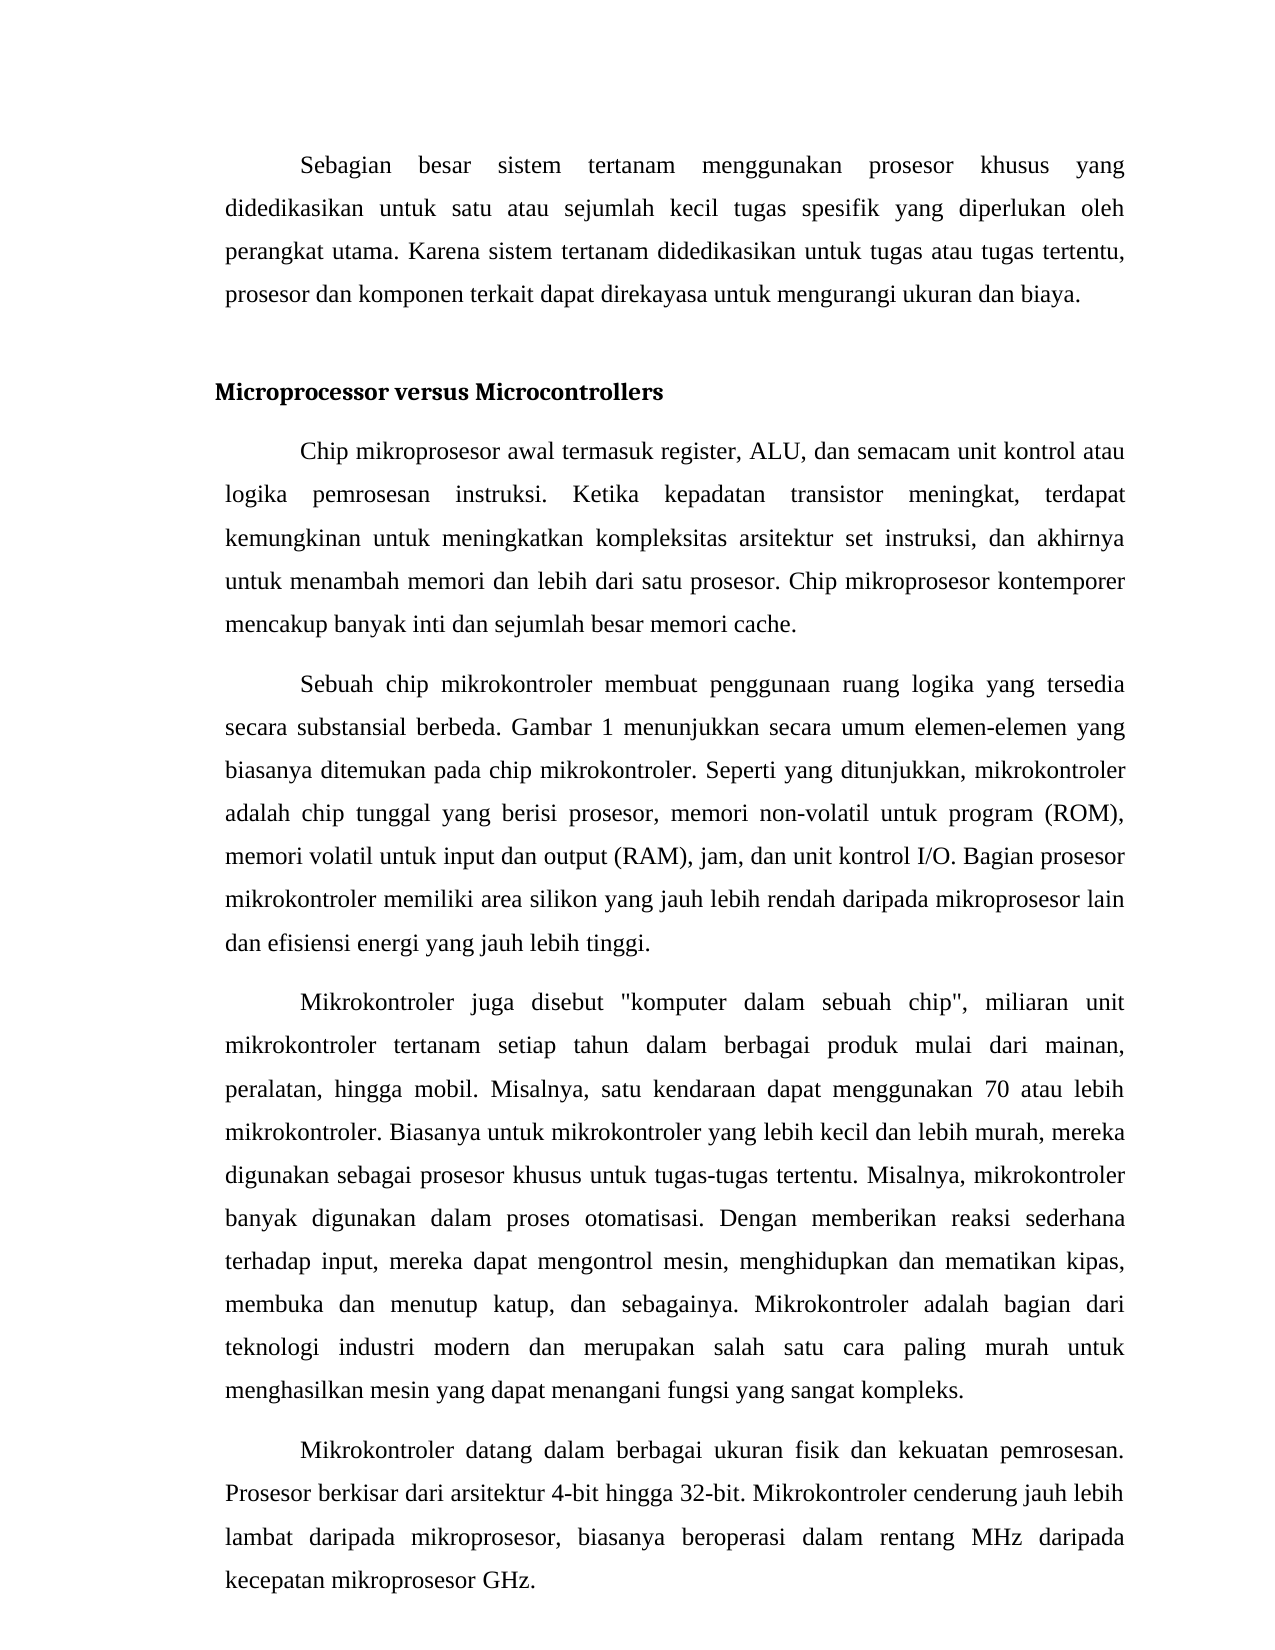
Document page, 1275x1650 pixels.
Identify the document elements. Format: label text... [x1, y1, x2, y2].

text Sebuah chip mikrokontroler membuat penggunaan ruang logika yang tersedia secara substansial berbeda. Gambar 1 menunjukkan secara umum elemen-elemen yang biasanya ditemukan pada chip mikrokontroler. Seperti yang ditunjukkan, mikrokontroler adalah chip tunggal yang berisi prosesor, memori non-volatil untuk program (ROM), memori volatil untuk input dan output (RAM), jam, dan unit kontrol I/O. Bagian prosesor mikrokontroler memiliki area silikon yang jauh lebih rendah daripada mikroprosesor lain dan efisiensi energi yang jauh lebih tinggi. [225, 669, 1126, 956]
text Mikrokontroler datang dalam berbagai ukuran fisik dan kekuatan pemrosesan. Prosesor berkisar dari arsitektur 4-bit hingga 32-bit. Mikrokontroler cenderung jauh lebih lambat daripada mikroprosesor, biasanya beroperasi dalam rentang MHz daripada kecepatan mikroprosesor GHz. [225, 1435, 1125, 1593]
text Mikrokontroler juga disebut "komputer dalam sebuah chip", miliaran unit mikrokontroler tertanam setiap tahun dalam berbagai produk mulai dari mainan, peralatan, hingga mobil. Misalnya, satu kendaraan dapat menggunakan 70 atau lebih mikrokontroler. Biasanya untuk mikrokontroler yang lebih kecil dan lebih murah, mereka digunakan sebagai prosesor khusus untuk tugas-tugas tertentu. Misalnya, mikrokontroler banyak digunakan dalam proses otomatisasi. Dengan memberikan reaksi sederhana terhadap input, mereka dapat mengontrol mesin, menghidupkan dan mematikan kipas, membuka dan menutup katup, dan sebagainya. Mikrokontroler adalah bagian dari teknologi industri modern dan merupakan salah satu cara paling murah untuk menghasilkan mesin yang dapat menangani fungsi yang sangat kompleks. [225, 987, 1125, 1404]
subtitle Microprocessor versus Microcontrollers [139, 378, 1137, 407]
text Chip mikroprosesor awal termasuk register, ALU, dan semacam unit kontrol atau logika pemrosesan instruksi. Ketika kepadatan transistor meningkat, terdapat kemungkinan untuk meningkatkan kompleksitas arsitektur set instruksi, dan akhirnya untuk menambah memori dan lebih dari satu prosesor. Chip mikroprosesor kontemporer mencakup banyak inti dan sejumlah besar memori cache. [225, 436, 1125, 638]
text Sebagian besar sistem tertanam menggunakan prosesor khusus yang didedikasikan untuk satu atau sejumlah kecil tugas spesifik yang diperlukan oleh perangkat utama. Karena sistem tertanam didedikasikan untuk tugas atau tugas tertentu, prosesor dan komponen terkait dapat direkayasa untuk mengurangi ukuran dan biaya. [225, 150, 1125, 308]
